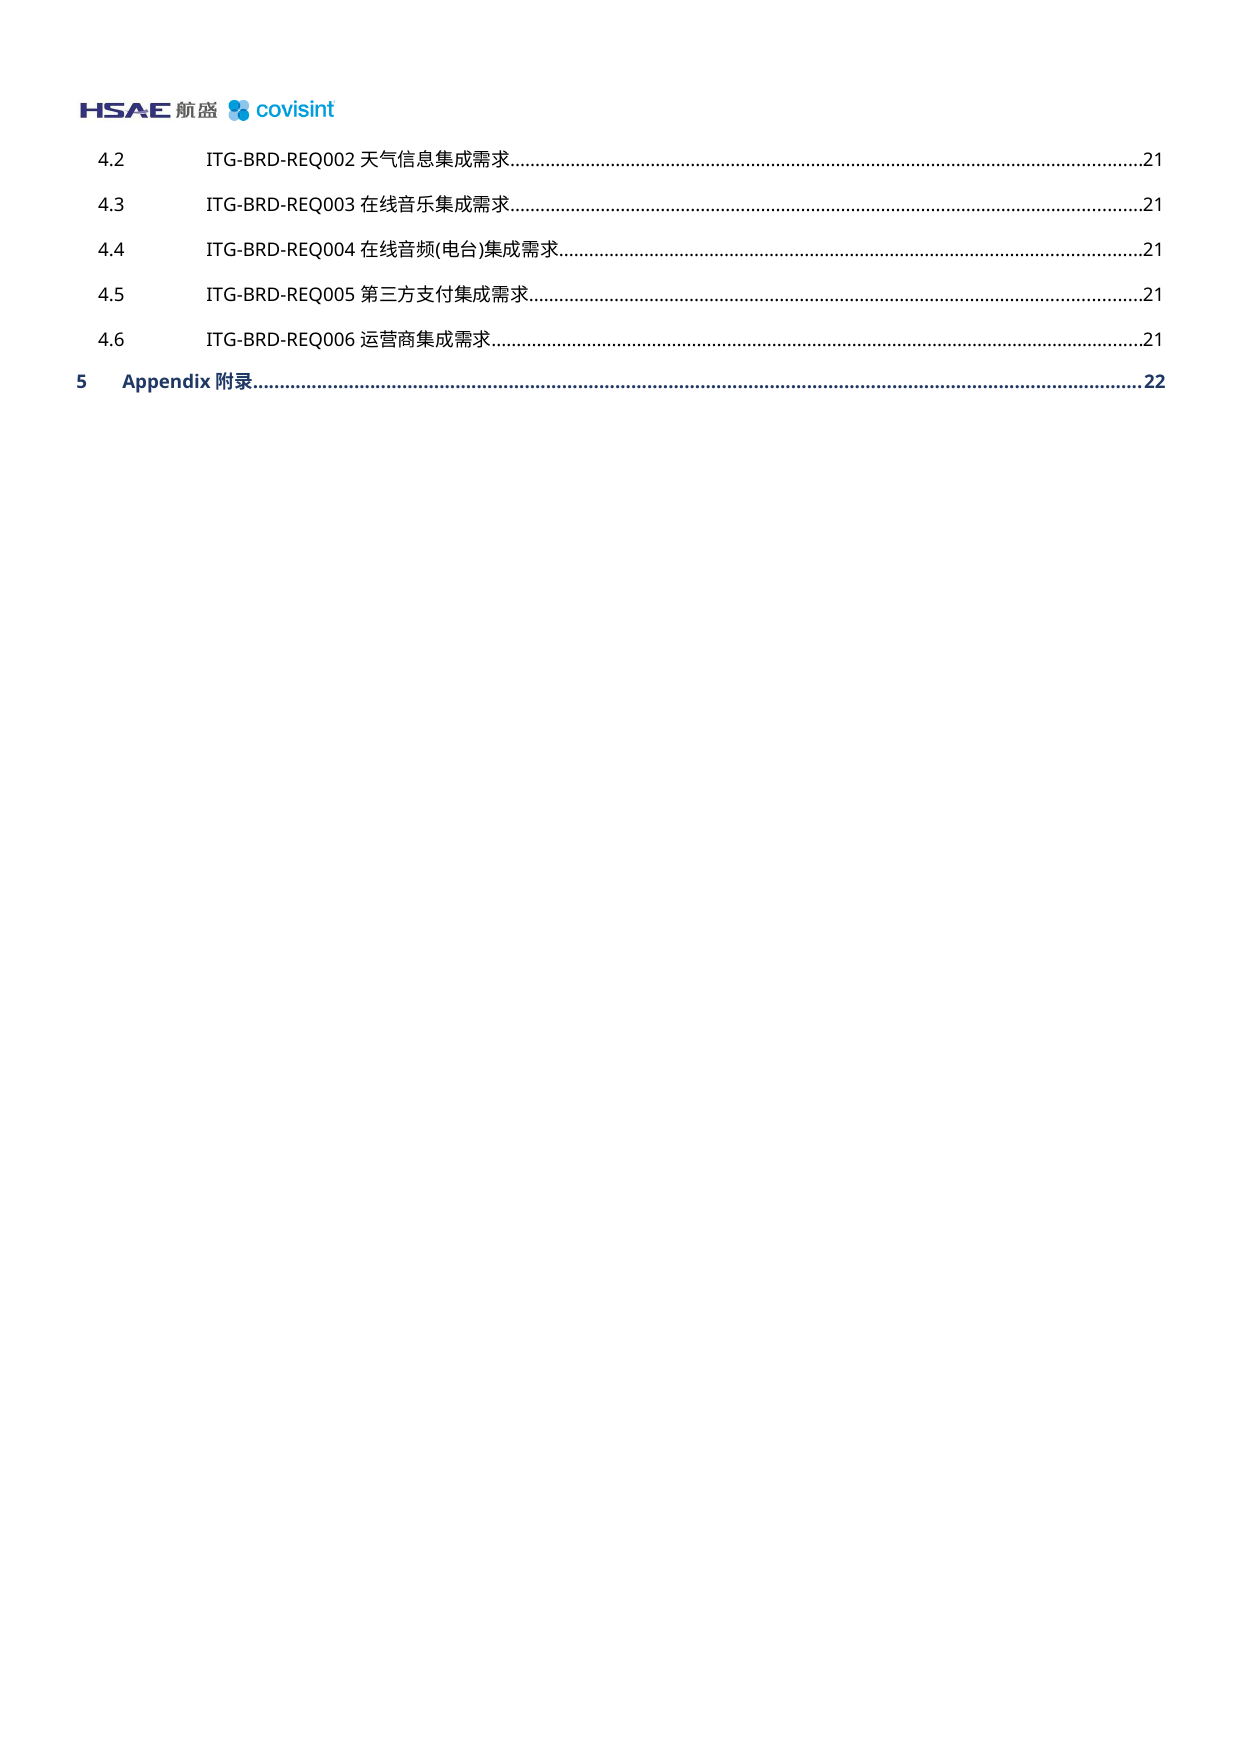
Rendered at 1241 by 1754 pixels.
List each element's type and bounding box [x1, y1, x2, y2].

picture [228, 88, 335, 132]
picture [75, 89, 224, 132]
